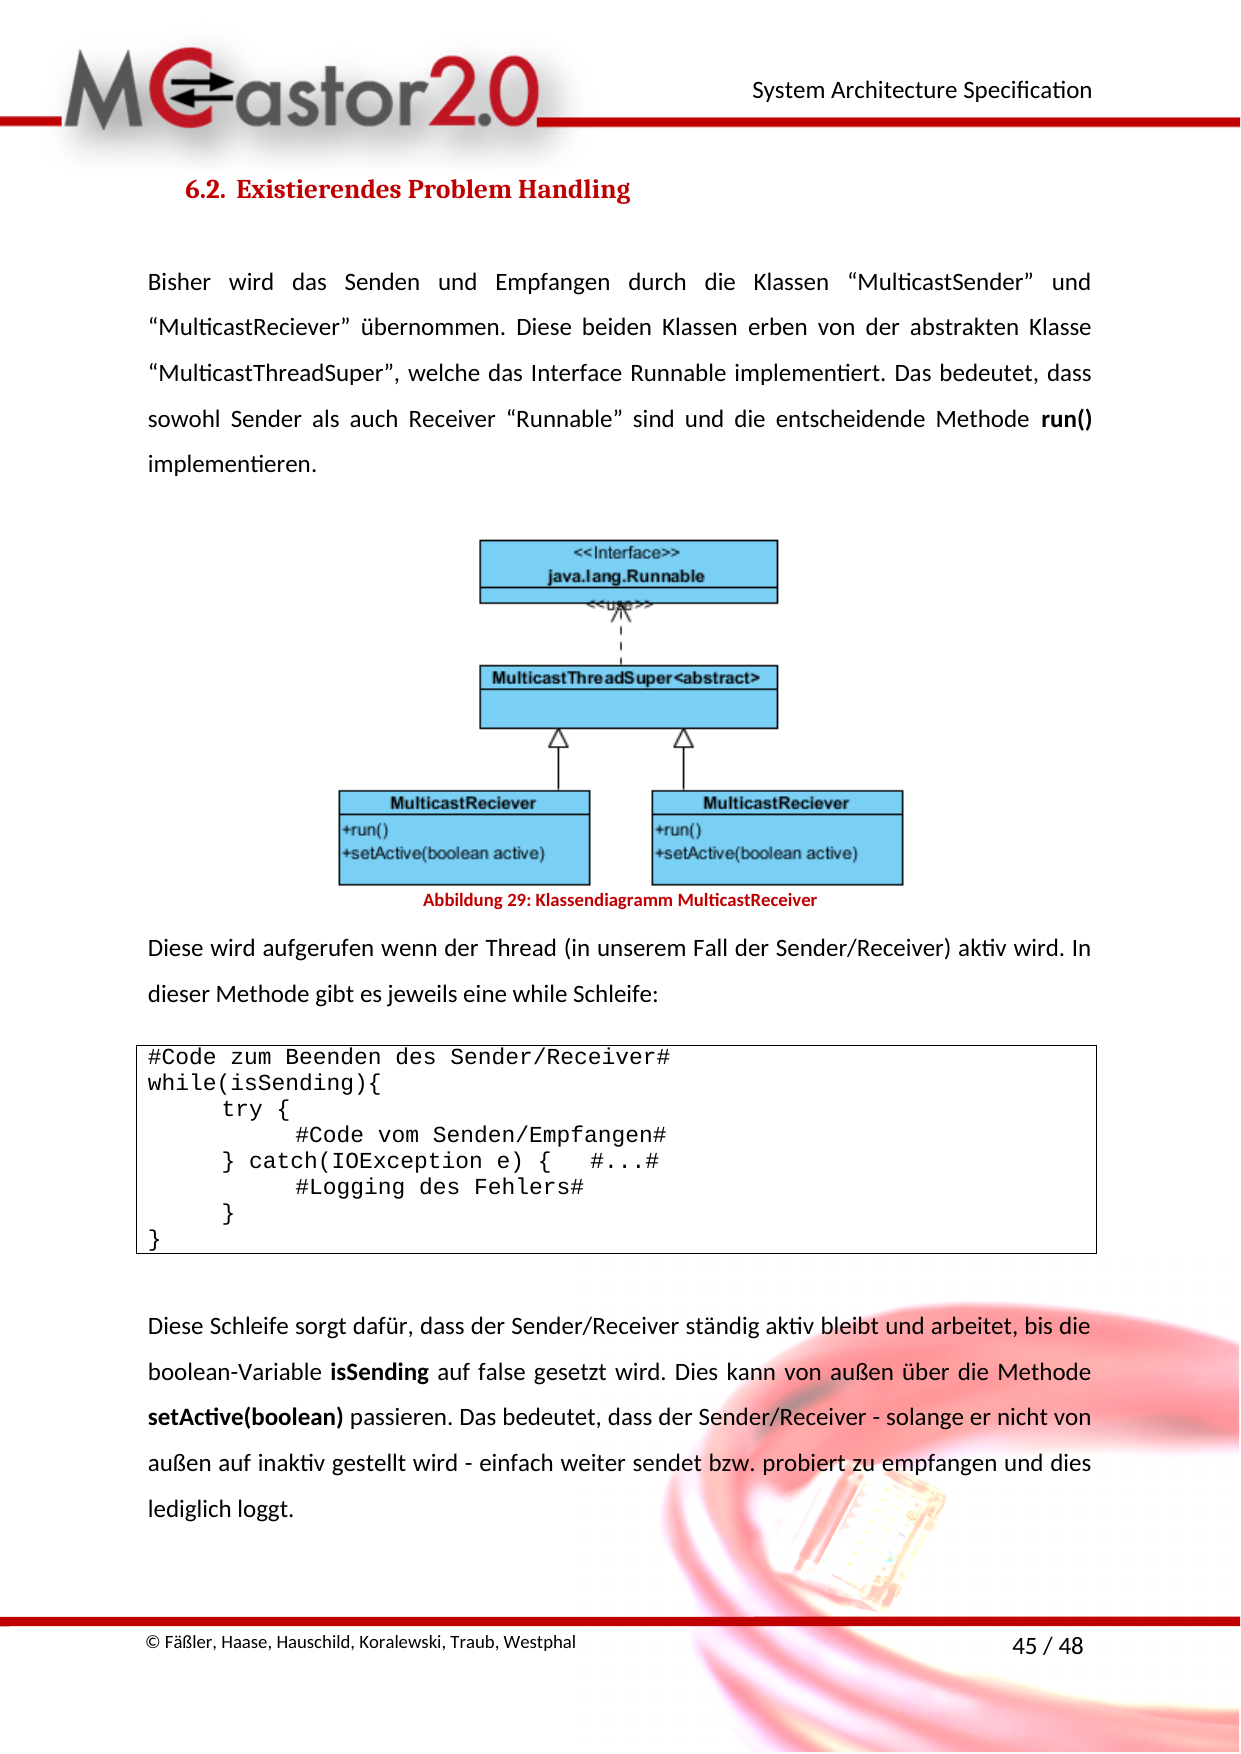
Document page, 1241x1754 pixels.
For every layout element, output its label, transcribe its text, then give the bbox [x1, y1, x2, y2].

text Diese Schleife sorgt dafür, dass der Sender/Receiver ständig aktiv bleibt und arbeitet, bis die boolean-Variable isSending auf false gesetzt wird. Dies kann von außen über die Methode setActive(boolean) passieren. Das bedeutet, dass der Sender/Receiver - solange er nicht von außen auf inaktiv gestellt wird - einfach weiter sendet bzw. probiert zu empfangen und dies lediglich loggt. [148, 1310, 1093, 1523]
text Bisher wird das Senden und Empfangen durch die Klassen “MulticastSender” und “MulticastReciever” übernommen. Diese beiden Klassen erben von der abstrakten Klasse “MulticastThreadSuper”, welche das Interface Runnable implementiert. Das bedeutet, dass sowohl Sender als auch Receiver “Runnable” sind und die entscheidende Methode run() implementieren. [148, 266, 1093, 479]
text Diese wird aufgerufen wenn der Thread (in unserem Fall der Sender/Receiver) aktiv wird. In dieser Methode gibt es jeweils eine while Schleife: [148, 932, 1093, 1009]
table_cell Begin! [578, 1627, 1240, 1752]
table_header #Code zum Beenden des Sender/Receiver# while(isSending){ try { #Code vom Senden/Empfangen# } catch(IOException e) { #...# #Logging des Fehlers# } } [137, 1046, 1096, 1253]
table_cell Begin! [578, 1256, 1240, 1616]
picture [331, 515, 910, 889]
subtitle Existierendes Problem Handling [185, 174, 1093, 205]
picture [0, 0, 1241, 169]
